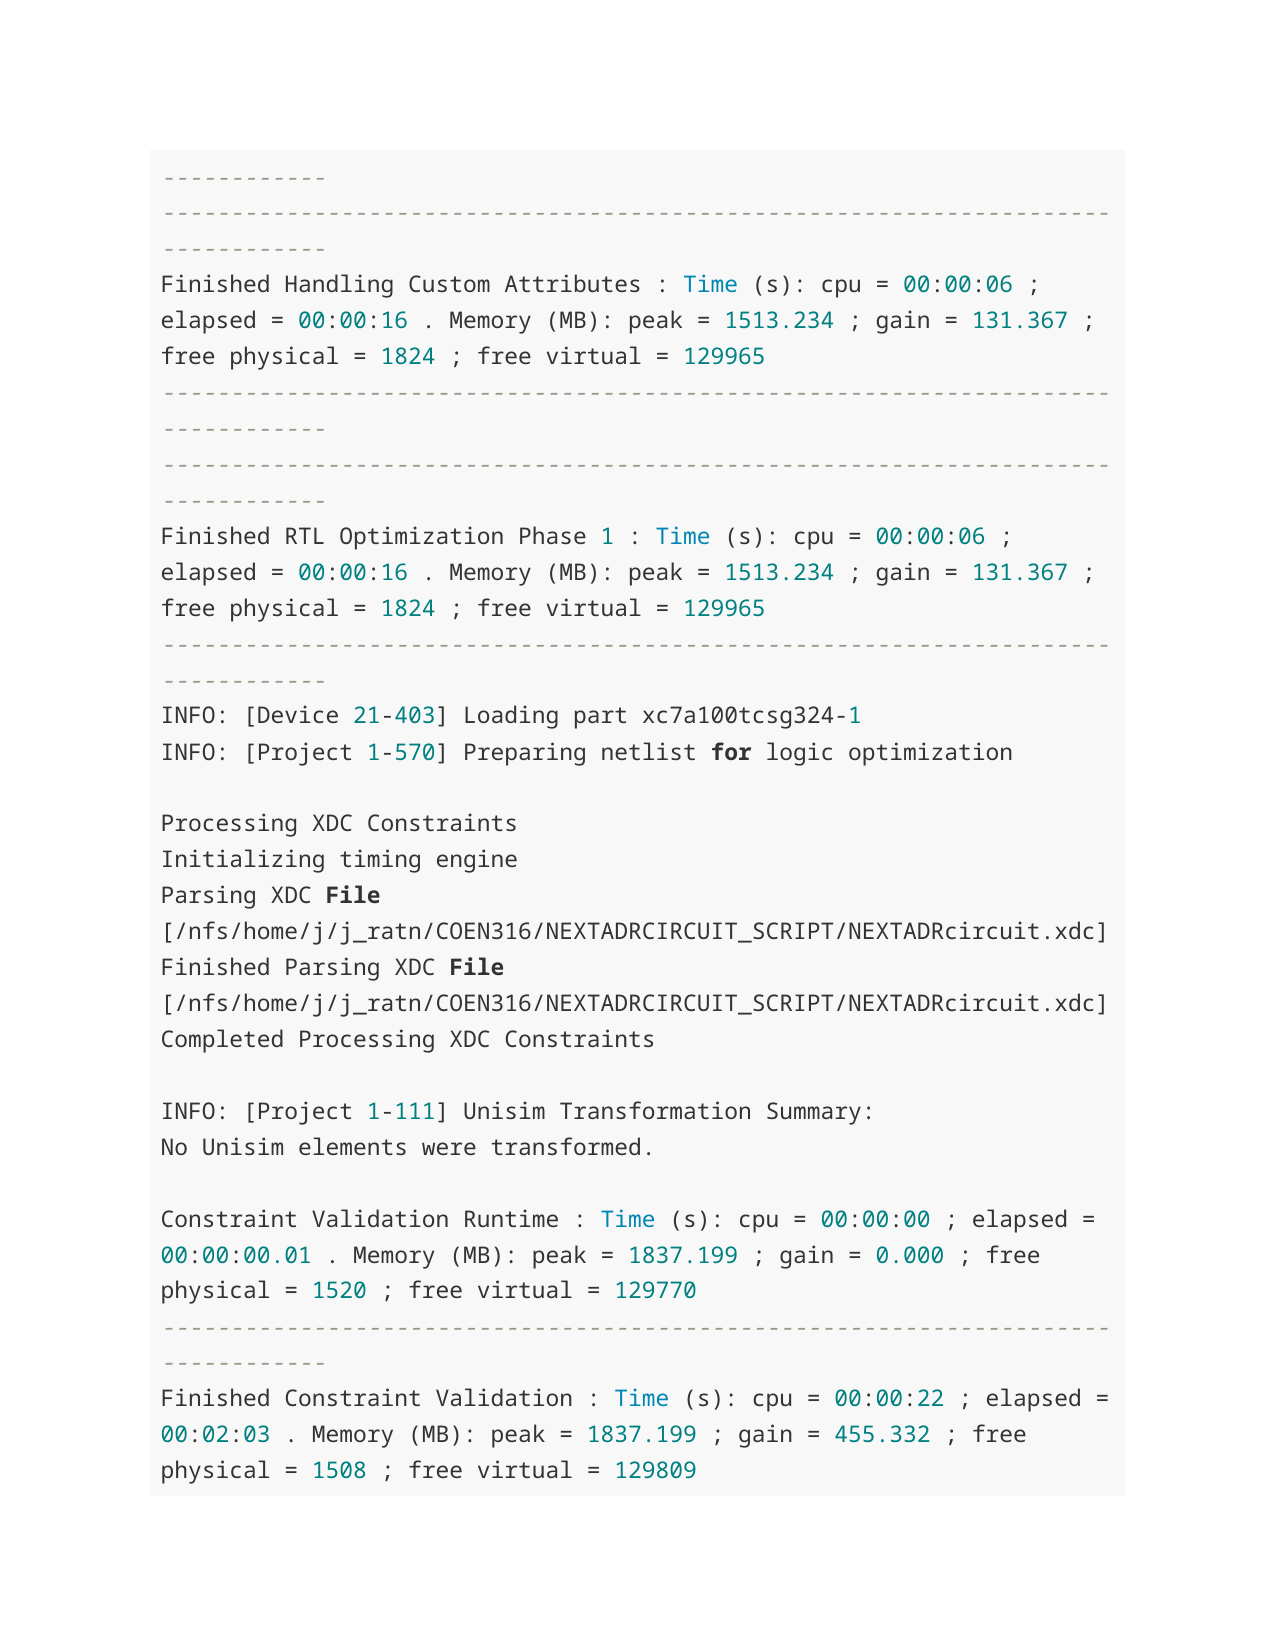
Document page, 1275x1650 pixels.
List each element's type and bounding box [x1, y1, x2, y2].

table_header [150, 150, 1125, 1496]
